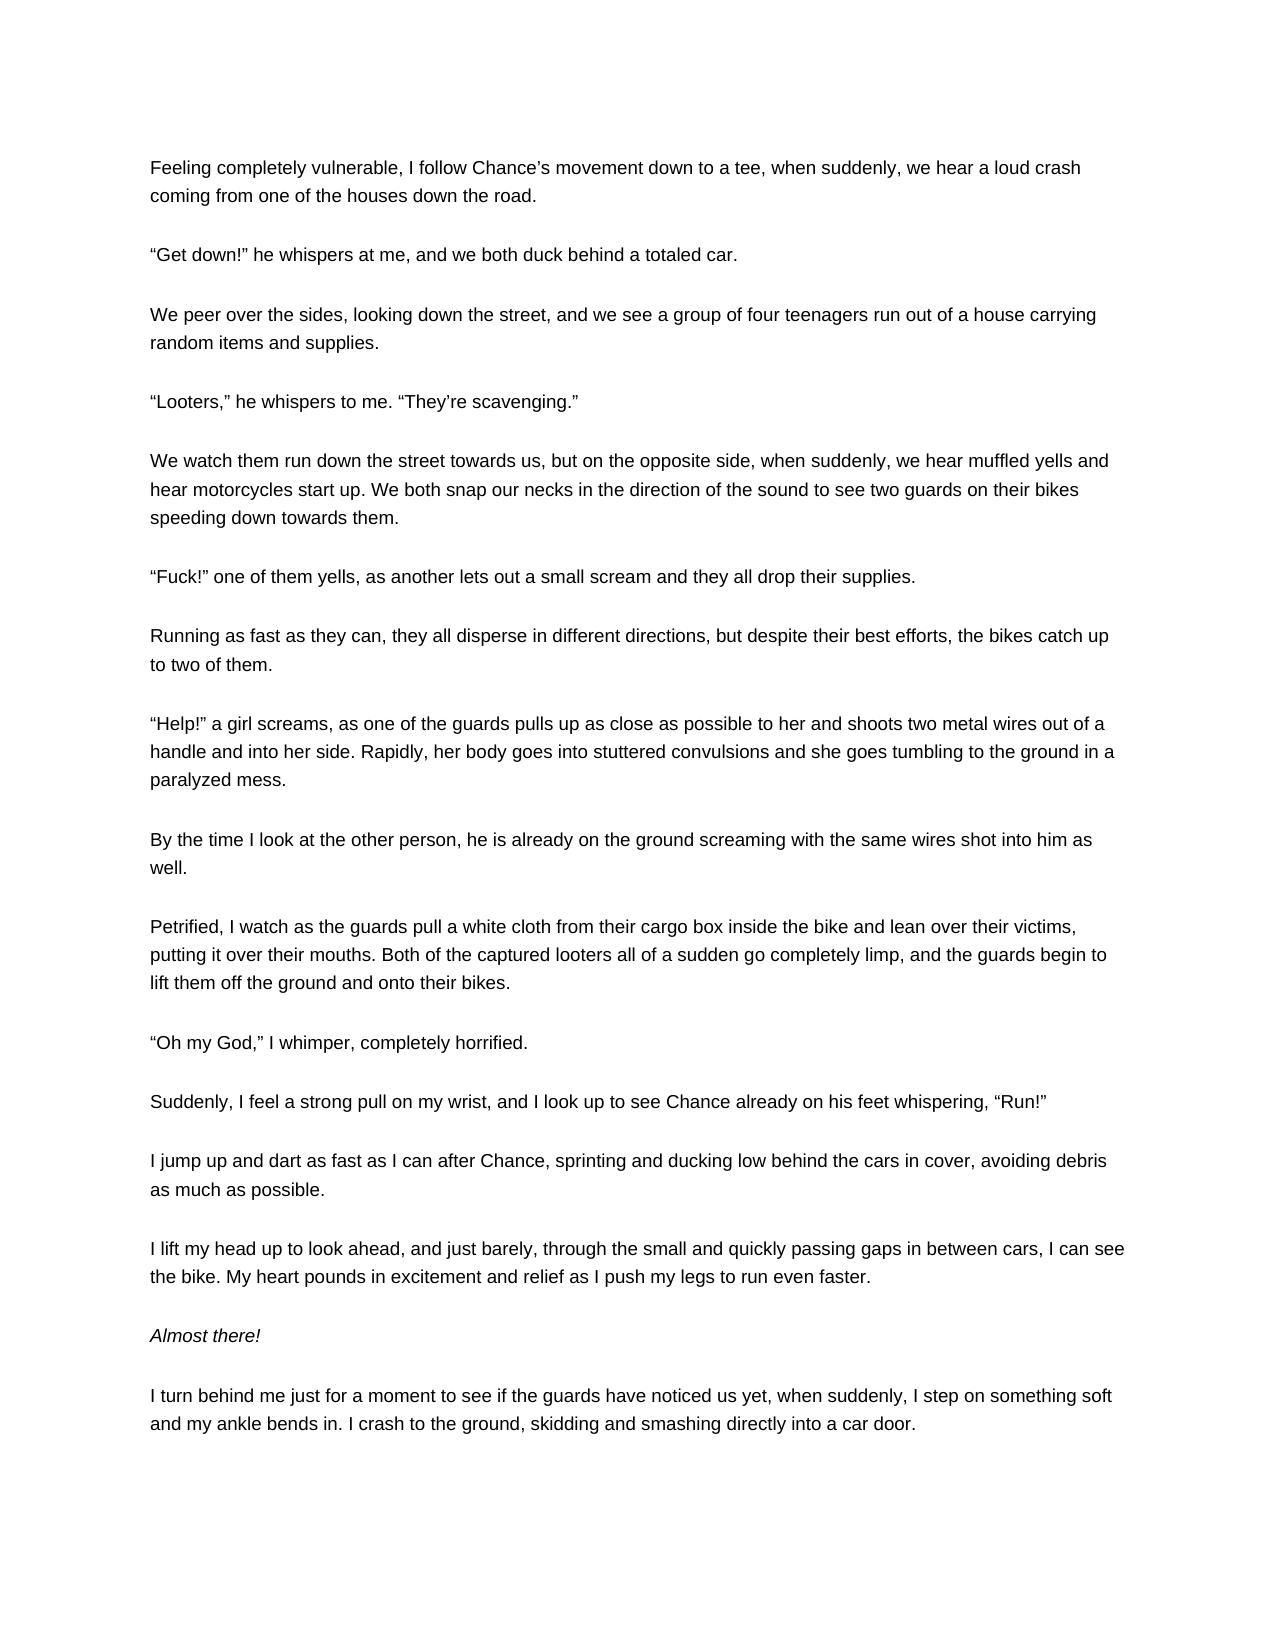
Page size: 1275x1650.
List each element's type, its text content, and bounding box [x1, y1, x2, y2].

text “Get down!” he whispers at me, and we both duck behind a totaled car. [150, 237, 1125, 266]
text I jump up and dart as fast as I can after Chance, sprinting and ducking low behind the cars in cover, avoiding debris as much as possible. [150, 1144, 1125, 1200]
text Petrified, I watch as the guards pull a white cloth from their cargo box inside the bike and lean over their victims, putting it over their mouths. Both of the captured looters all of a sudden go completely limp, and the guards begin to lift them off the ground and onto their bikes. [150, 909, 1125, 994]
text Suddenly, I feel a strong pull on my wrist, and I look up to see Chance already on his feet whispering, “Run!” [150, 1084, 1125, 1112]
text Feeling completely vulnerable, I follow Chance’s movement down to a tee, when suddenly, we hear a loud crash coming from one of the houses down the road. [150, 150, 1125, 206]
text We peer over the sides, looking down the street, and we see a group of four teenagers run out of a house carrying random items and supplies. [150, 297, 1125, 353]
text Running as fast as they can, they all disperse in different directions, but despite their best efforts, the bikes catch up to two of them. [150, 619, 1125, 675]
text “Help!” a girl screams, as one of the guards pulls up as close as possible to her and shoots two metal wires out of a handle and into her side. Rapidly, her body goes into stuttered convulsions and she goes tumbling to the ground in a paralyzed mess. [150, 706, 1125, 791]
text “Looters,” he whispers to me. “They’re scavenging.” [150, 384, 1125, 412]
text We watch them run down the street towards us, but on the opposite side, when suddenly, we hear muffled yells and hear motorcycles start up. We both snap our necks in the direction of the sound to see two guards on their bikes speeding down towards them. [150, 444, 1125, 528]
text I turn behind me just for a moment to see if the guards have noticed us yet, when suddenly, I step on something soft and my ankle bends in. I crash to the ground, skidding and smashing directly into a car door. [150, 1378, 1125, 1434]
text I lift my head up to look ahead, and just barely, through the small and quickly passing gaps in between cars, I can see the bike. My heart pounds in excitement and relief as I push my legs to run even faster. [150, 1231, 1125, 1287]
text “Oh my God,” I whimper, completely horrified. [150, 1025, 1125, 1053]
text By the time I look at the other person, he is already on the ground screaming with the same wires shot into him as well. [150, 822, 1125, 878]
text “Fuck!” one of them yells, as another lets out a small scream and they all drop their supplies. [150, 559, 1125, 587]
text Almost there! [150, 1319, 1125, 1347]
